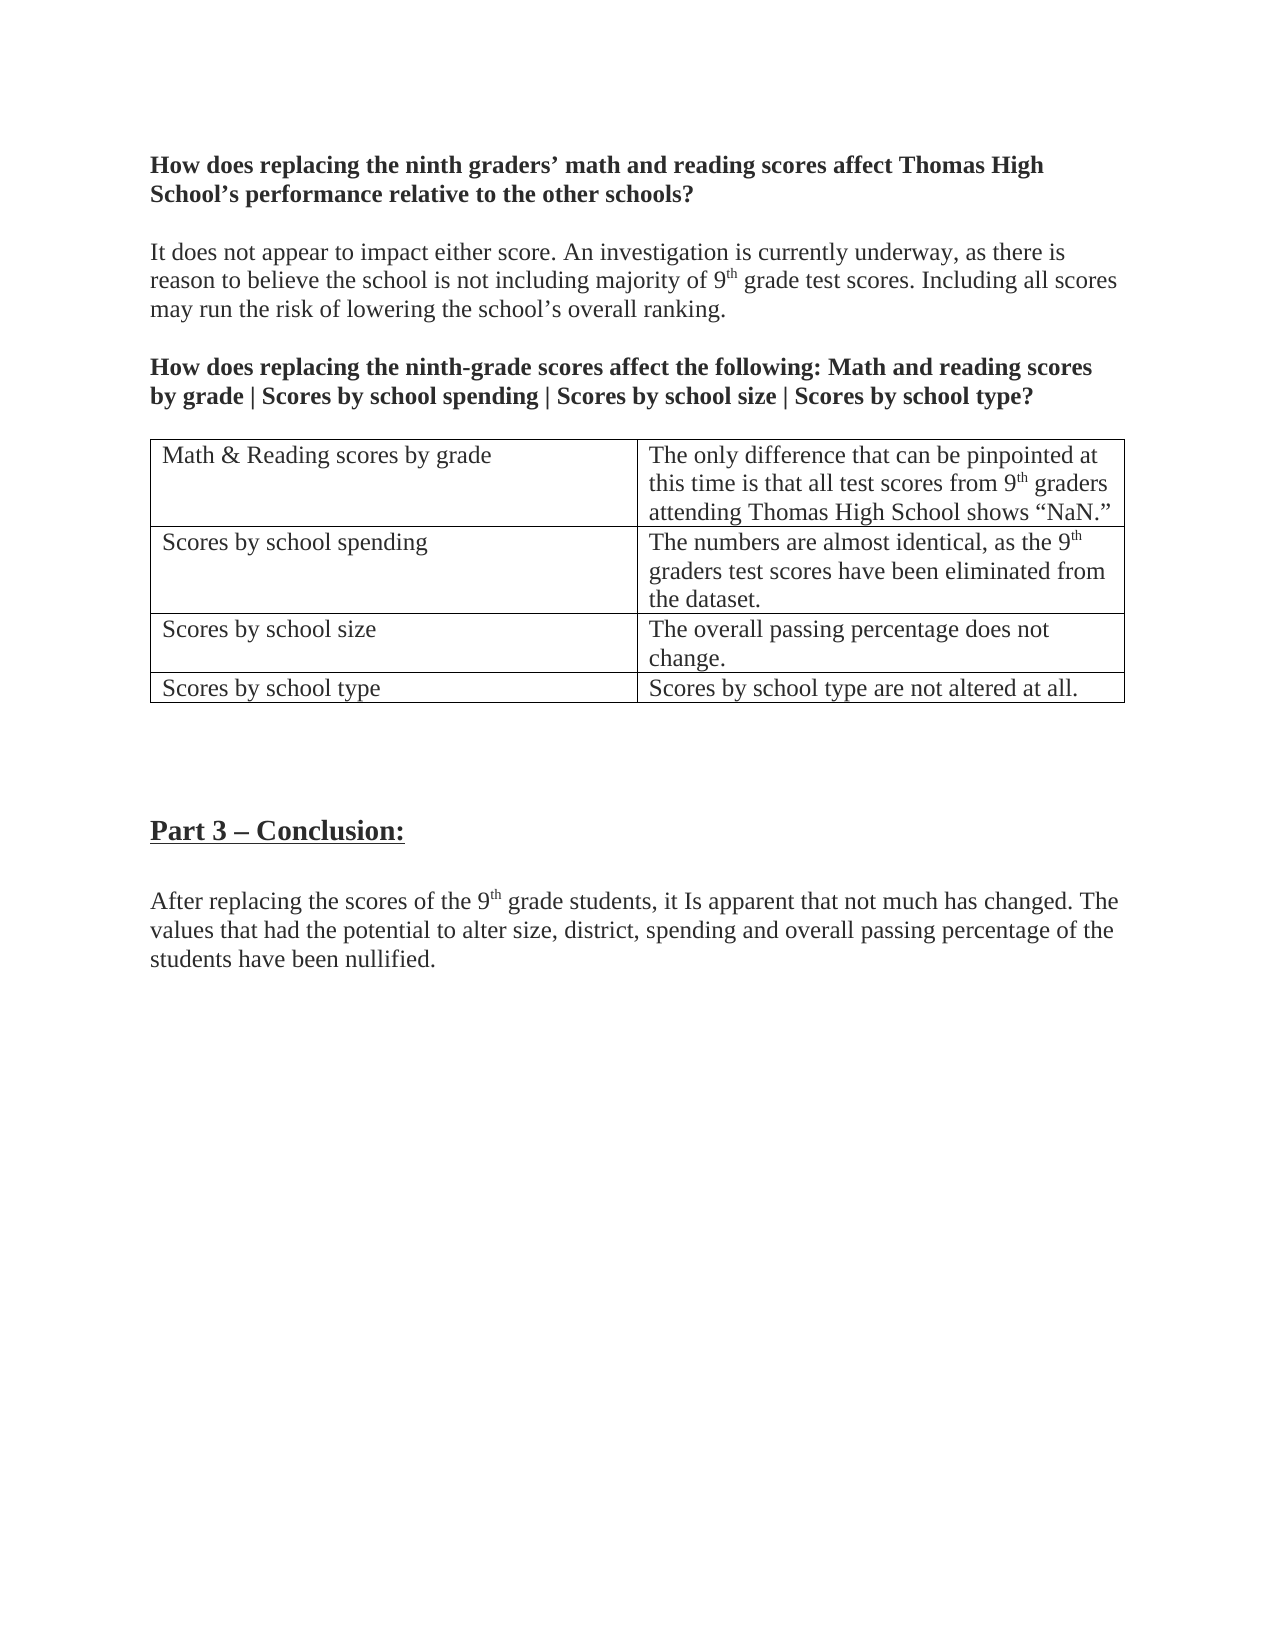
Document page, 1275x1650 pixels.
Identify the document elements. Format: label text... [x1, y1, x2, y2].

table_cell The numbers are almost identical, as the 9th graders test scores have been eliminated from the dataset. [638, 527, 1124, 613]
text How does replacing the ninth graders’ math and reading scores affect Thomas High School’s performance relative to the other schools? [150, 150, 1125, 207]
text After replacing the scores of the 9th grade students, it Is apparent that not much has changed. The values that had the potential to alter size, district, spending and overall passing percentage of the students have been nullified. [150, 886, 1125, 972]
table_cell Scores by school size [151, 614, 637, 672]
table_cell Scores by school type are not altered at all. [638, 673, 1124, 702]
text It does not appear to impact either score. An investigation is currently underway, as there is reason to believe the school is not including majority of 9th grade test scores. Including all scores may run the risk of lowering the school’s overall ranking. [150, 237, 1125, 323]
table_header The only difference that can be pinpointed at this time is that all test scores from 9th graders attending Thomas High School shows “NaN.” [638, 440, 1124, 526]
table_cell The overall passing percentage does not change. [638, 614, 1124, 672]
text How does replacing the ninth-grade scores affect the following: Math and reading scores by grade | Scores by school spending | Scores by school size | Scores by school type? [150, 352, 1125, 409]
table_cell Scores by school type [151, 673, 637, 702]
table_cell Scores by school spending [151, 527, 637, 613]
text Part 3 – Conclusion: [150, 813, 1125, 847]
table_header Math & Reading scores by grade [151, 440, 637, 526]
